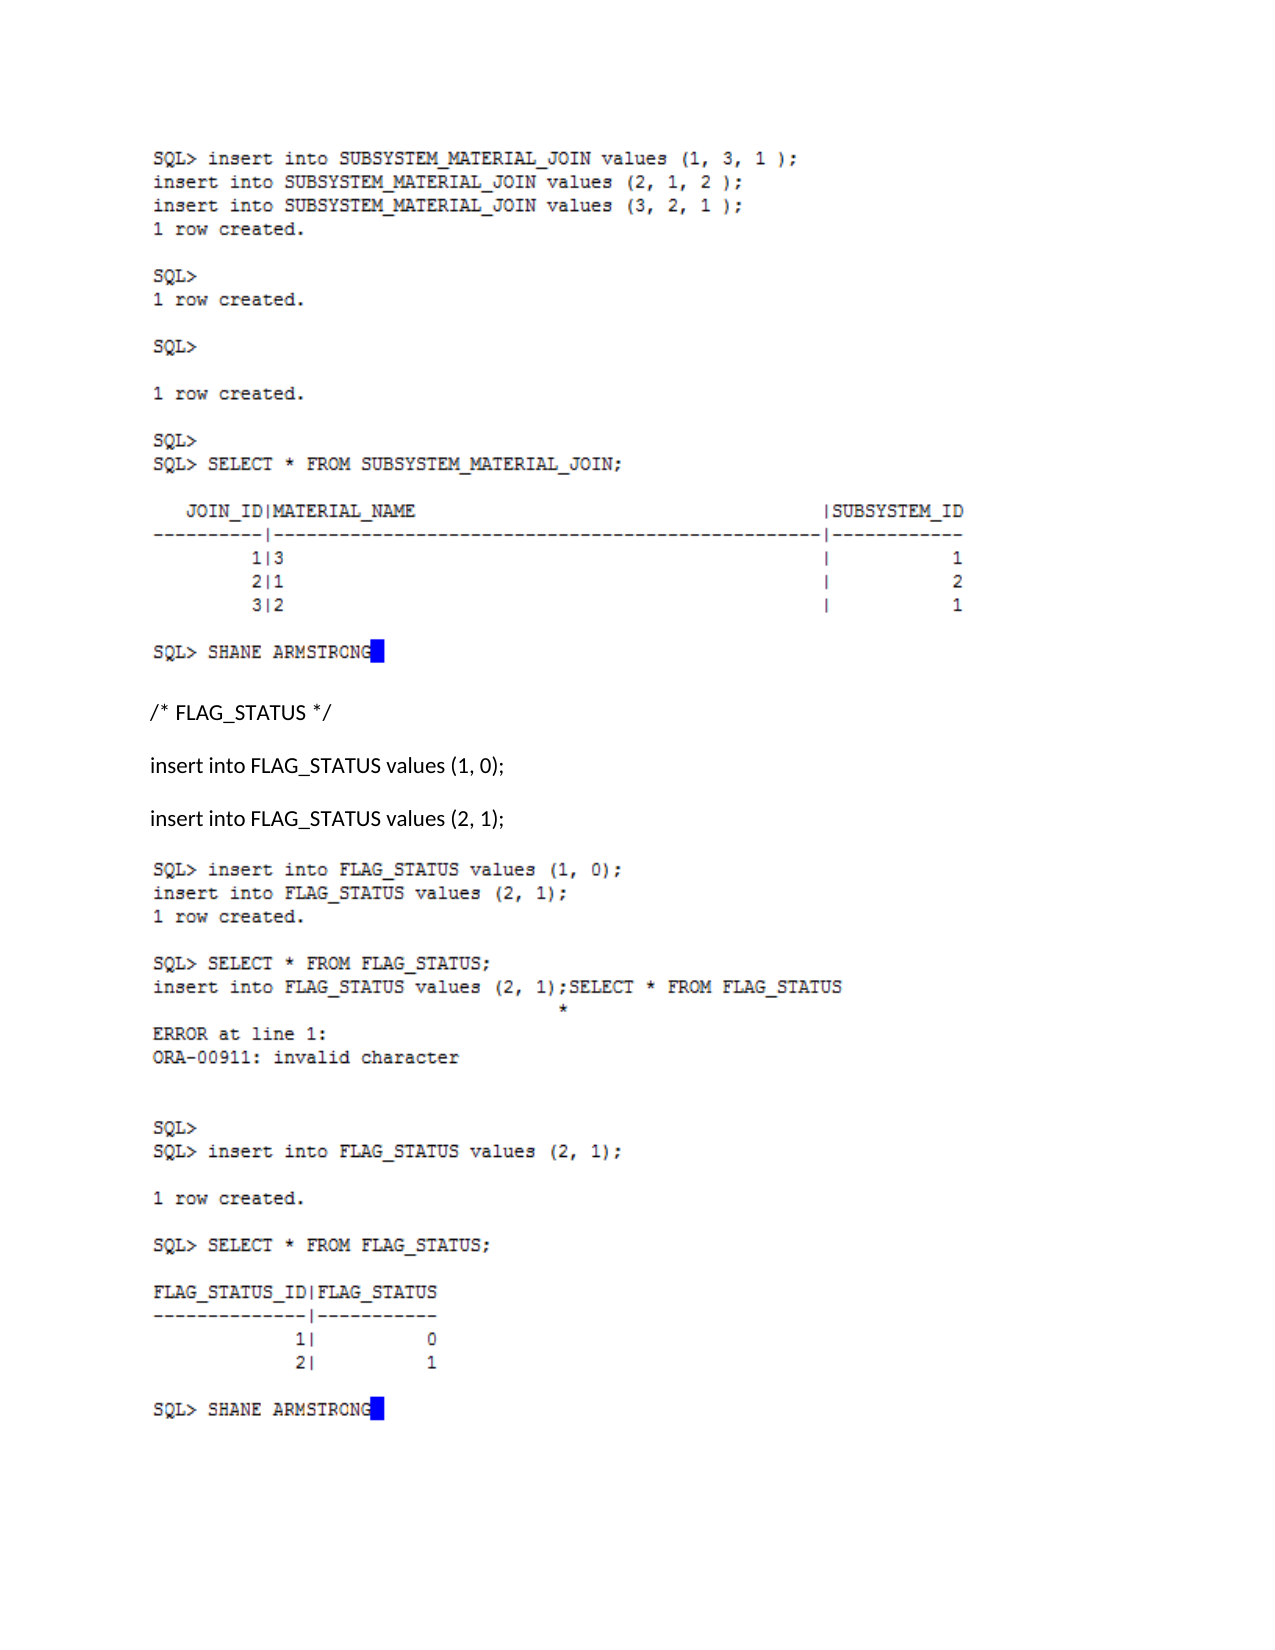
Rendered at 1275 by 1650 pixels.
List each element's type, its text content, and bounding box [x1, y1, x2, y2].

picture [150, 150, 976, 674]
text insert into FLAG_STATUS values (2, 1); [150, 804, 1125, 832]
text /* FLAG_STATUS */ [150, 698, 1125, 726]
text insert into FLAG_STATUS values (1, 0); [150, 751, 1125, 779]
picture [150, 857, 877, 1433]
